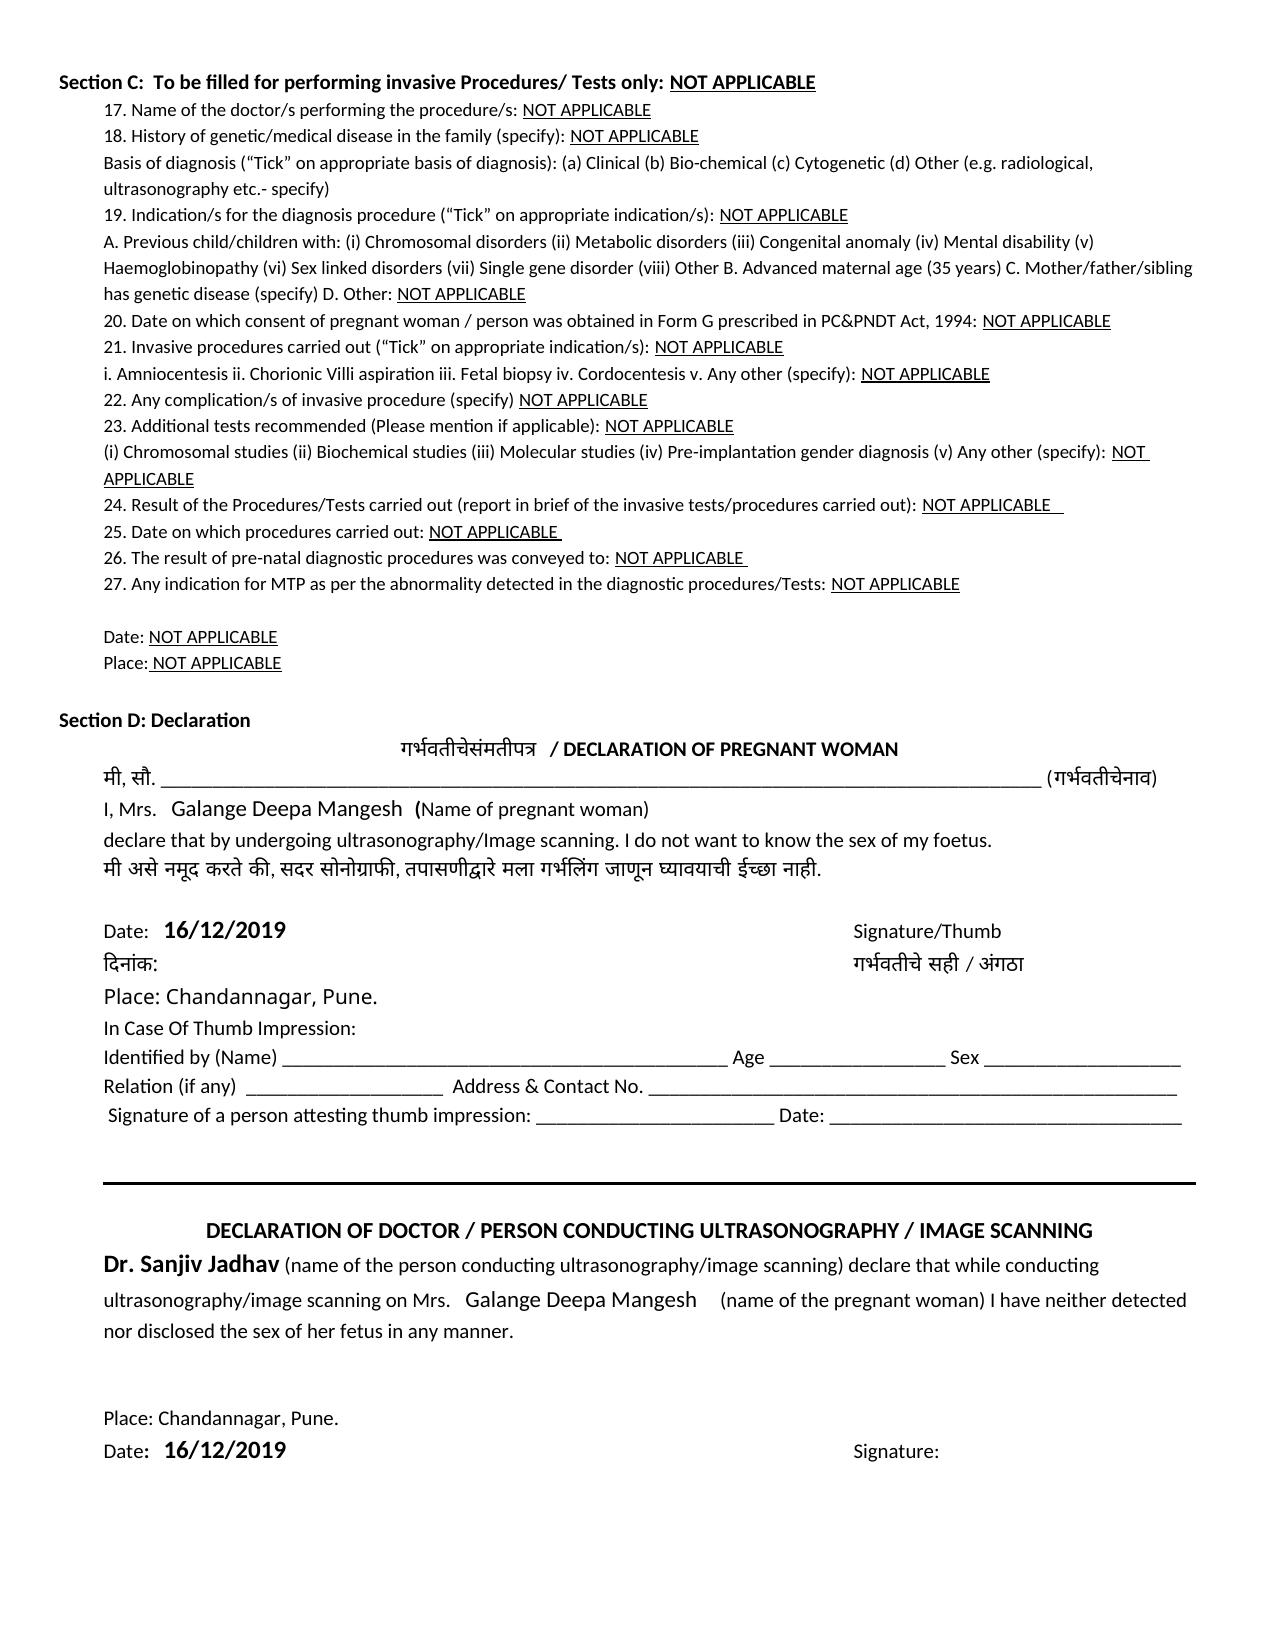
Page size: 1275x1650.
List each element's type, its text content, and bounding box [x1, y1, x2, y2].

text Place: NOT APPLICABLE [103, 652, 1196, 674]
text Date: NOT APPLICABLE [103, 625, 1196, 648]
text Basis of diagnosis (“Tick” on appropriate basis of diagnosis): (a) Clinical (b) Bio-chemical (c) Cytogenetic (d) Other (e.g. radiological, ultrasonography etc.- specify) [103, 151, 1196, 200]
text 23. Additional tests recommended (Please mention if applicable): NOT APPLICABLE [103, 414, 1196, 437]
text 17. Name of the doctor/s performing the procedure/s: NOT APPLICABLE [103, 98, 1196, 121]
text 21. Invasive procedures carried out (“Tick” on appropriate indication/s): NOT APPLICABLE [103, 335, 1196, 358]
text i. Amniocentesis ii. Chorionic Villi aspiration iii. Fetal biopsy iv. Cordocentesis v. Any other (specify): NOT APPLICABLE [103, 362, 1196, 384]
text declare that by undergoing ultrasonography/Image scanning. I do not want to know the sex of my foetus. [103, 827, 1196, 852]
text 25. Date on which procedures carried out: NOT APPLICABLE [103, 520, 1196, 543]
text दिनांक: गर्भवतीचे सही / अंगठा [103, 949, 1196, 978]
text Relation (if any) ___________________ Address & Contact No. ___________________________________________________ [103, 1073, 1196, 1098]
text 24. Result of the Procedures/Tests carried out (report in brief of the invasive tests/procedures carried out): NOT APPLICABLE [103, 493, 1196, 516]
text Section D: Declaration [59, 707, 1196, 732]
text Dr. Sanjiv Jadhav (name of the person conducting ultrasonography/image scanning) declare that while conducting ultrasonography/image scanning on Mrs. (name of the pregnant woman) I have neither detected nor disclosed the sex of her fetus in any manner. [103, 1248, 1196, 1343]
text 20. Date on which consent of pregnant woman / person was obtained in Form G prescribed in PC&PNDT Act, 1994: NOT APPLICABLE [103, 309, 1196, 332]
text Date: Signature: [103, 1434, 1196, 1464]
text A. Previous child/children with: (i) Chromosomal disorders (ii) Metabolic disorders (iii) Congenital anomaly (iv) Mental disability (v) Haemoglobinopathy (vi) Sex linked disorders (vii) Single gene disorder (viii) Other B. Advanced maternal age (35 years) C. Mother/father/sibling has genetic disease (specify) D. Other: NOT APPLICABLE [103, 230, 1196, 306]
text Section C: To be filled for performing invasive Procedures/ Tests only: NOT APPLICABLE [0, 69, 1275, 94]
text 27. Any indication for MTP as per the abnormality detected in the diagnostic procedures/Tests: NOT APPLICABLE [103, 572, 1196, 595]
text 18. History of genetic/medical disease in the family (specify): NOT APPLICABLE [103, 124, 1196, 147]
text (i) Chromosomal studies (ii) Biochemical studies (iii) Molecular studies (iv) Pre-implantation gender diagnosis (v) Any other (specify): NOT APPLICABLE [103, 441, 1196, 490]
text Place: Chandannagar, Pune. [103, 982, 1196, 1011]
text I, Mrs. (Name of pregnant woman) [103, 794, 1196, 823]
text Date: Signature/Thumb [103, 914, 1196, 945]
text मी, सौ. _____________________________________________________________________________________ (गर्भवतीचेनाव) [103, 765, 1196, 791]
text Place: Chandannagar, Pune. [103, 1405, 1196, 1430]
text Identified by (Name) ___________________________________________ Age _________________ Sex ___________________ [103, 1044, 1196, 1069]
text DECLARATION OF DOCTOR / PERSON CONDUCTING ULTRASONOGRAPHY / IMAGE SCANNING [103, 1216, 1196, 1244]
text Signature of a person attesting thumb impression: _______________________ Date: __________________________________ [103, 1102, 1196, 1182]
text 19. Indication/s for the diagnosis procedure (“Tick” on appropriate indication/s): NOT APPLICABLE [103, 203, 1196, 226]
text 22. Any complication/s of invasive procedure (specify) NOT APPLICABLE [103, 388, 1196, 411]
text गर्भवतीचेसंमतीपत्र / DECLARATION OF PREGNANT WOMAN [103, 736, 1196, 762]
text मी असे नमूद करते की, सदर सोनोग्राफी, तपासणीद्वारे मला गर्भलिंग जाणून घ्यावयाची ईच्छा नाही. [103, 856, 1196, 882]
text 26. The result of pre-natal diagnostic procedures was conveyed to: NOT APPLICABLE [103, 546, 1196, 569]
text In Case Of Thumb Impression: [103, 1015, 1196, 1040]
